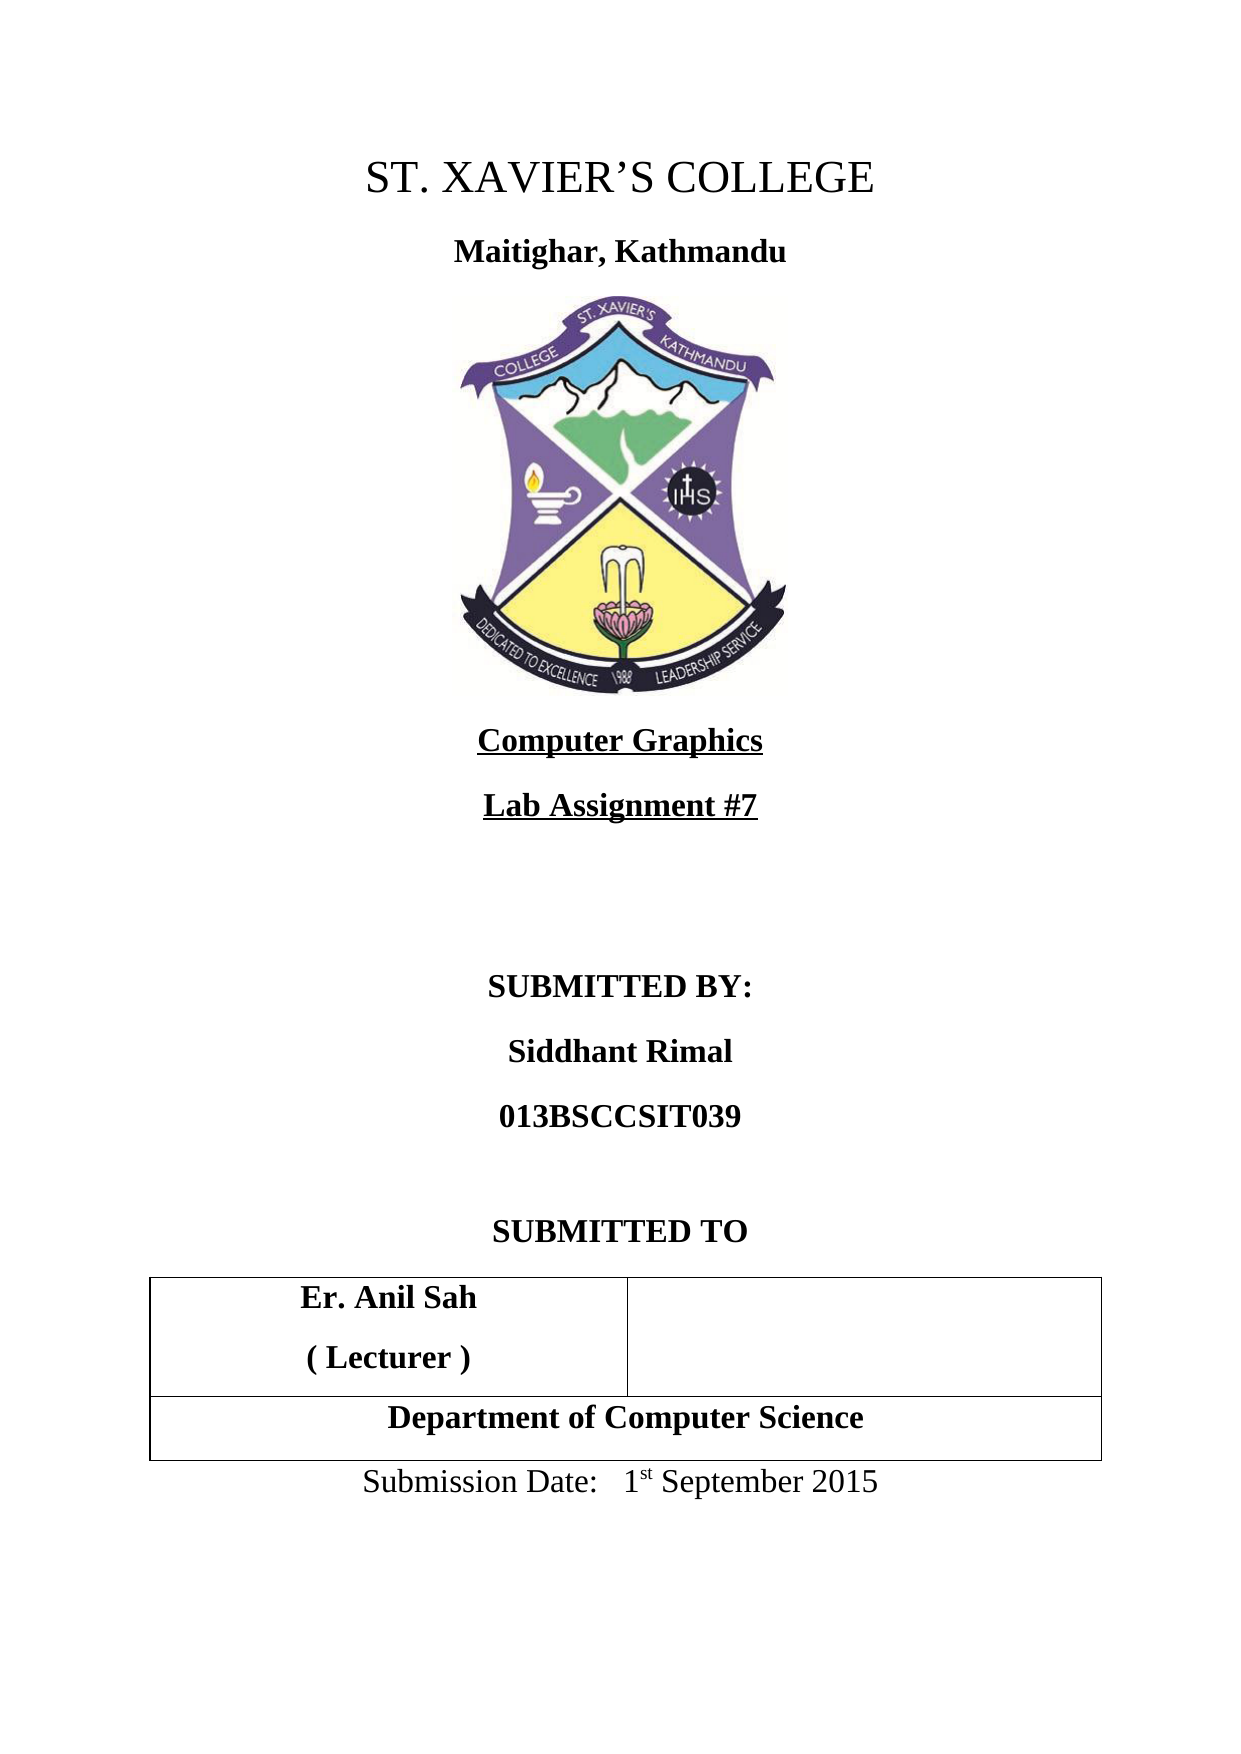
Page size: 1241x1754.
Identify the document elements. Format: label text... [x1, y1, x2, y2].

table_header [628, 1278, 1101, 1396]
text Maitighar, Kathmandu [150, 231, 1090, 270]
text ST. XAVIER’S COLLEGE [150, 150, 1090, 203]
text Siddhant Rimal [150, 1031, 1090, 1069]
table_cell Department of Computer Science [151, 1397, 1101, 1460]
text SUBMITTED BY: [150, 966, 1090, 1004]
text Computer Graphics [150, 720, 1090, 759]
text 013BSCCSIT039 [150, 1096, 1090, 1134]
text SUBMITTED TO [150, 1212, 1090, 1250]
text Submission Date: 1st September 2015 [150, 1461, 1090, 1499]
table_header Er. Anil Sah ( Lecturer ) [151, 1278, 627, 1396]
picture [452, 296, 789, 696]
text Lab Assignment #7 [150, 785, 1090, 823]
